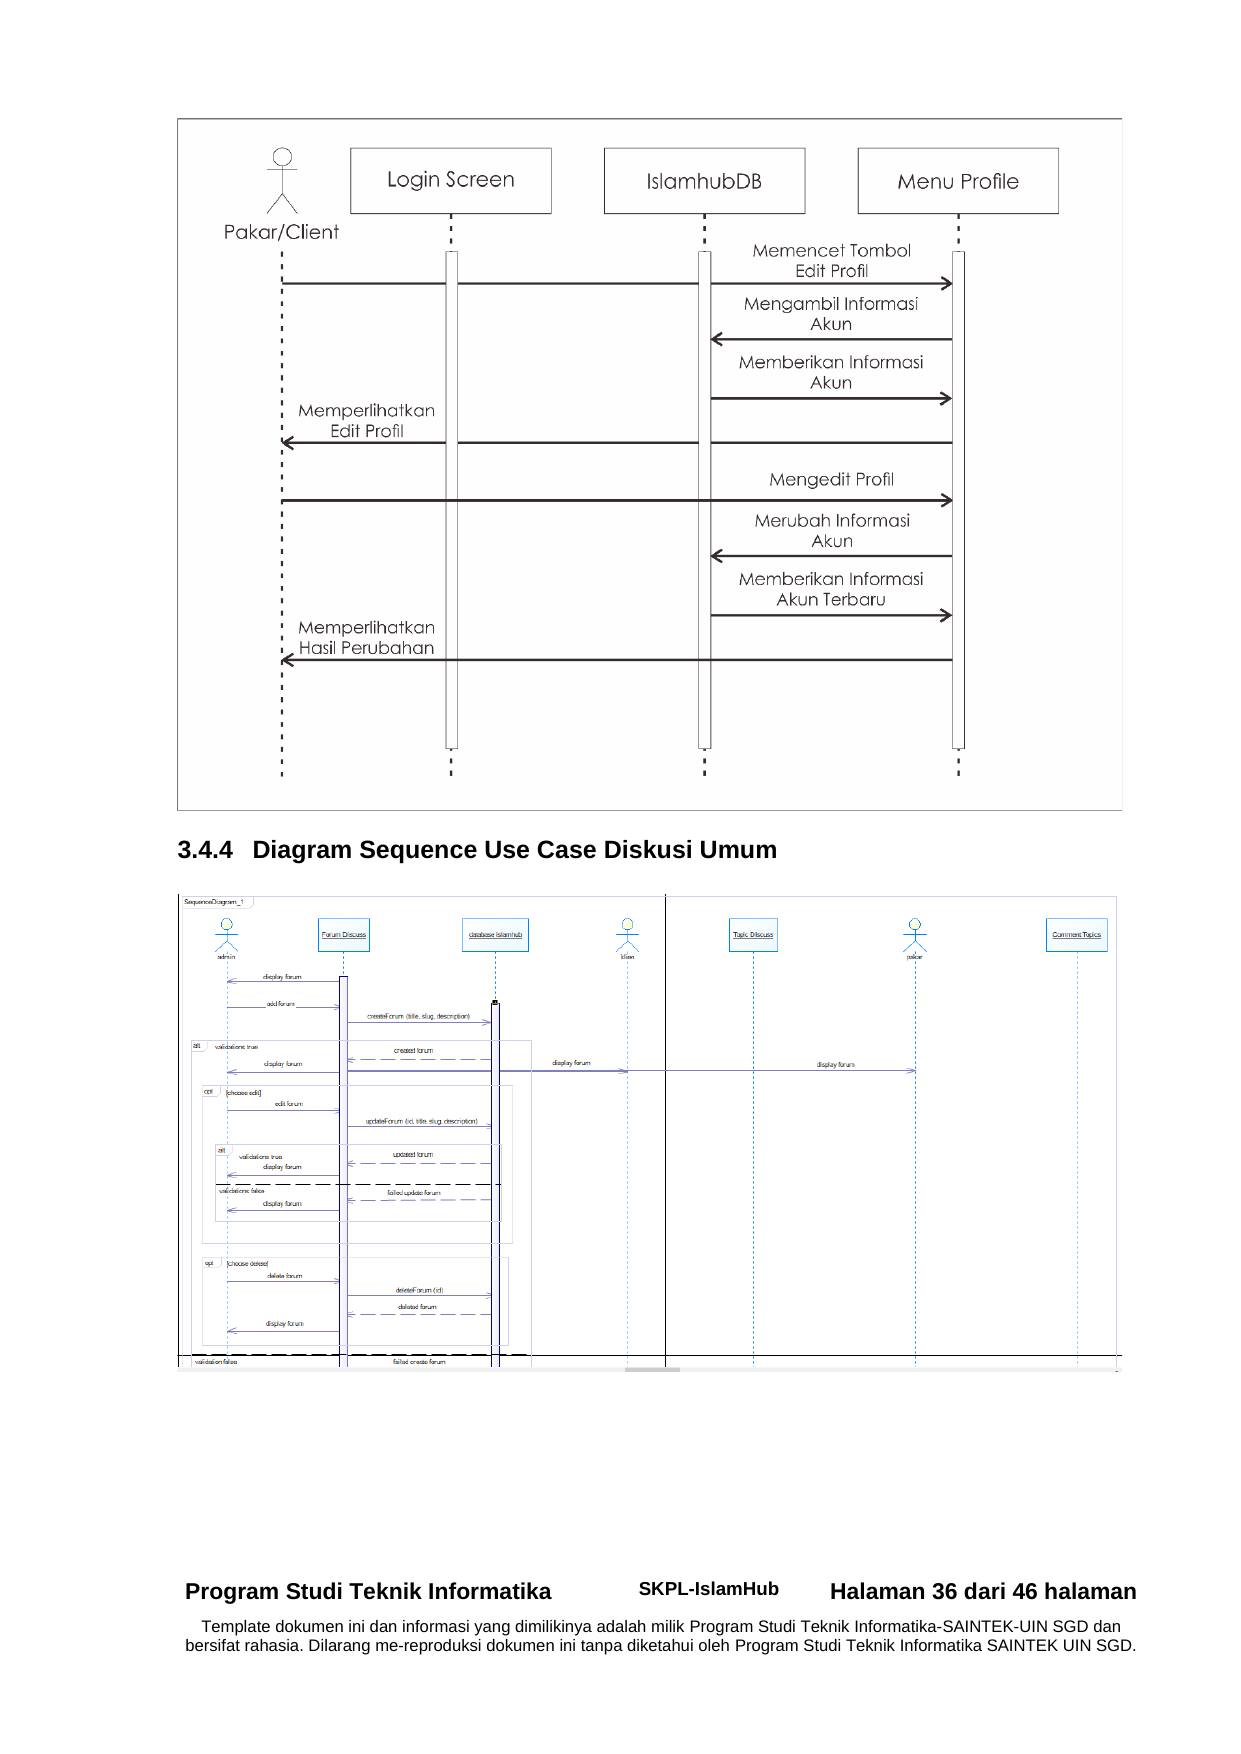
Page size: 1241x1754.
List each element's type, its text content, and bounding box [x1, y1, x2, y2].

picture [177, 118, 1123, 811]
subtitle Diagram Sequence Use Case Diskusi Umum [177, 835, 1122, 864]
picture [177, 894, 1123, 1372]
